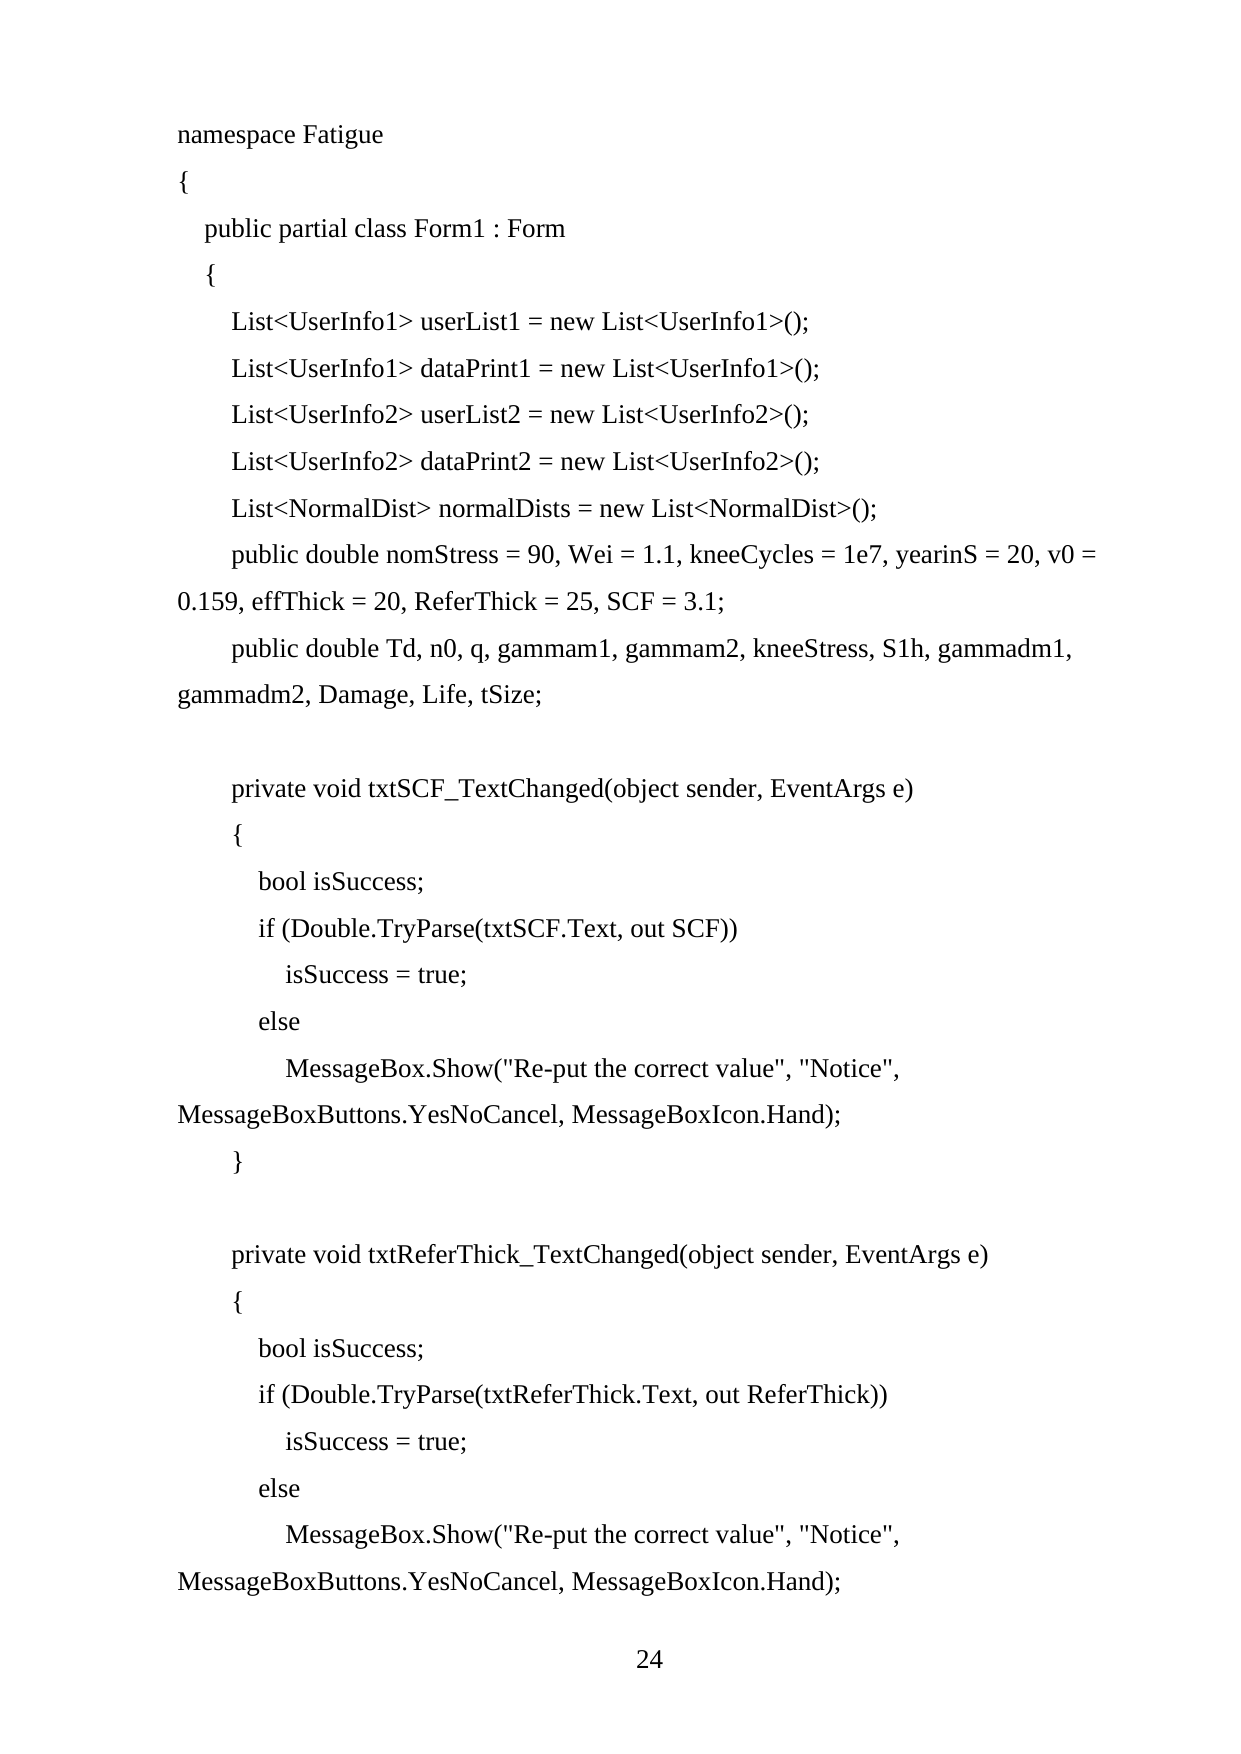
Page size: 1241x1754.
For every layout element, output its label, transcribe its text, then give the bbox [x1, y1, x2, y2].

text isSuccess = true; [177, 1425, 1122, 1456]
text { [177, 258, 1122, 290]
text List<UserInfo2> dataPrint2 = new List<UserInfo2>(); [177, 445, 1122, 476]
text namespace Fatigue [177, 118, 1122, 150]
text { [177, 1285, 1122, 1316]
text private void txtSCF_TextChanged(object sender, EventArgs e) [177, 772, 1122, 803]
text List<UserInfo1> dataPrint1 = new List<UserInfo1>(); [177, 352, 1122, 383]
text isSuccess = true; [177, 958, 1122, 990]
text private void txtReferThick_TextChanged(object sender, EventArgs e) [177, 1238, 1122, 1270]
text else [177, 1472, 1122, 1503]
text public partial class Form1 : Form [177, 212, 1122, 243]
text List<UserInfo1> userList1 = new List<UserInfo1>(); [177, 305, 1122, 336]
text if (Double.TryParse(txtReferThick.Text, out ReferThick)) [177, 1378, 1122, 1410]
text if (Double.TryParse(txtSCF.Text, out SCF)) [177, 912, 1122, 943]
text MessageBox.Show("Re-put the correct value", "Notice", MessageBoxButtons.YesNoCancel, MessageBoxIcon.Hand); [177, 1052, 1122, 1130]
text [177, 1518, 1122, 1596]
text List<NormalDist> normalDists = new List<NormalDist>(); [177, 492, 1122, 523]
text else [177, 1005, 1122, 1036]
text List<UserInfo2> userList2 = new List<UserInfo2>(); [177, 398, 1122, 430]
text { [177, 165, 1122, 196]
text bool isSuccess; [177, 1332, 1122, 1363]
text bool isSuccess; [177, 865, 1122, 896]
text public double nomStress = 90, Wei = 1.1, kneeCycles = 1e7, yearinS = 20, v0 = 0.159, effThick = 20, ReferThick = 25, SCF = 3.1; [177, 538, 1122, 616]
text } [177, 1145, 1122, 1176]
text public double Td, n0, q, gammam1, gammam2, kneeStress, S1h, gammadm1, gammadm2, Damage, Life, tSize; [177, 632, 1122, 710]
text { [177, 818, 1122, 850]
